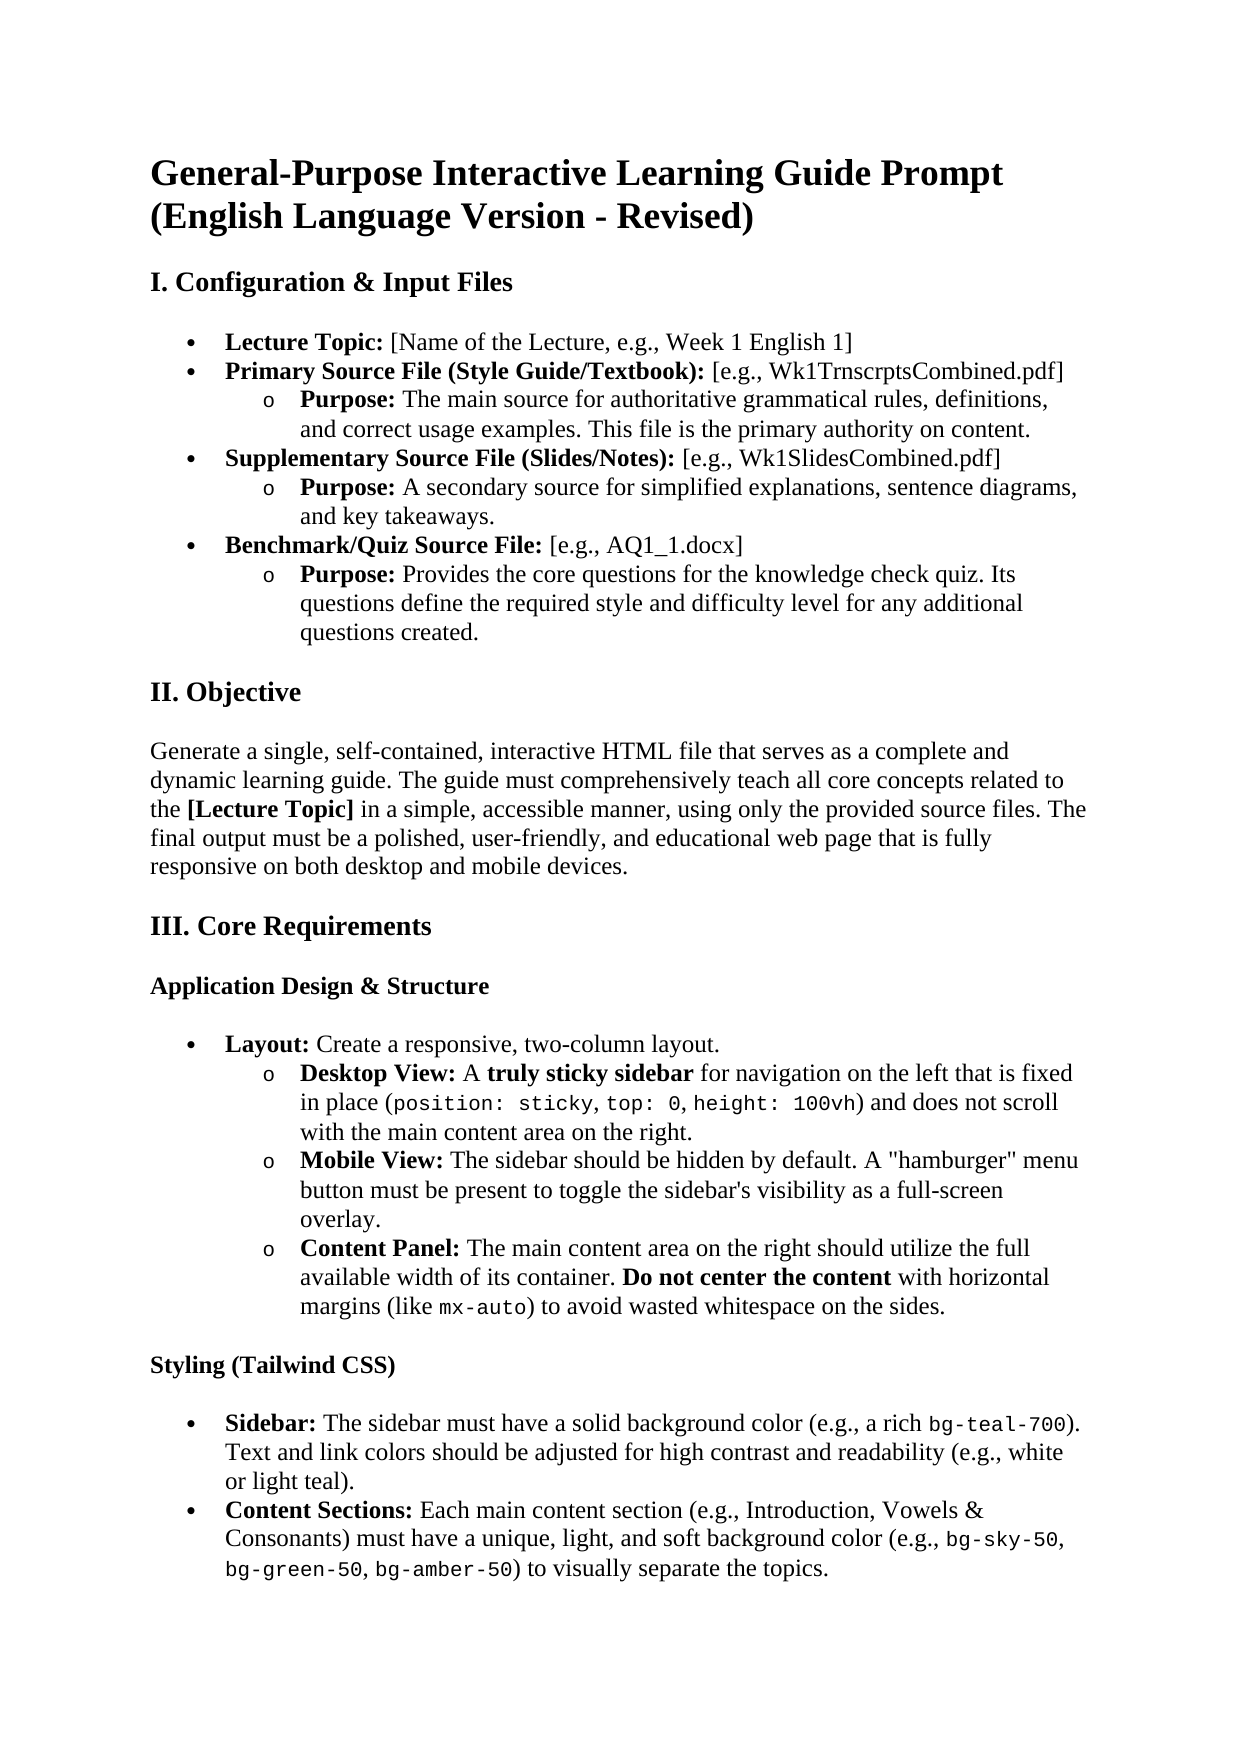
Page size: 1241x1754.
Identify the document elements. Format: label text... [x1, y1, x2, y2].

list Purpose: The main source for authoritative grammatical rules, definitions, and correct usage examples. This file is the primary authority on content. [262, 384, 1090, 443]
list Mobile View: The sidebar should be hidden by default. A "hamburger" menu button must be present to toggle the sidebar's visibility as a full-screen overlay. [262, 1146, 1090, 1233]
list Purpose: A secondary source for simplified explanations, sentence diagrams, and key takeaways. [262, 472, 1090, 530]
text Generate a single, self-contained, interactive HTML file that serves as a complete and dynamic learning guide. The guide must comprehensively teach all core concepts related to the [Lecture Topic] in a simple, accessible manner, using only the provided source files. The final output must be a polished, user-friendly, and educational web page that is fully responsive on both desktop and mobile devices. [150, 736, 1090, 880]
list Layout: Create a responsive, two-column layout. [187, 1029, 1090, 1058]
list Primary Source File (Style Guide/Textbook): [e.g., Wk1TrnscrptsCombined.pdf] [187, 356, 1090, 384]
list Sidebar: The sidebar must have a solid background color (e.g., a rich bg-teal-700). Text and link colors should be adjusted for high contrast and readability (e.g., white or light teal). [187, 1408, 1090, 1495]
list Content Panel: The main content area on the right should utilize the full available width of its container. Do not center the content with horizontal margins (like mx-auto) to avoid wasted whitespace on the sides. [262, 1233, 1090, 1321]
list Supplementary Source File (Slides/Notes): [e.g., Wk1SlidesCombined.pdf] [187, 443, 1090, 472]
list Benchmark/Quiz Source File: [e.g., AQ1_1.docx] [187, 530, 1090, 559]
text III. Core Requirements [150, 909, 1090, 942]
text II. Objective [150, 675, 1090, 707]
list Purpose: Provides the core questions for the knowledge check quiz. Its questions define the required style and difficulty level for any additional questions created. [262, 559, 1090, 646]
list Content Sections: Each main content section (e.g., Introduction, Vowels & Consonants) must have a unique, light, and soft background color (e.g., bg-sky-50, bg-green-50, bg-amber-50) to visually separate the topics. [187, 1495, 1090, 1583]
text Styling (Tailwind CSS) [150, 1350, 1090, 1378]
text Application Design & Structure [150, 971, 1090, 1000]
list Desktop View: A truly sticky sidebar for navigation on the left that is fixed in place (position: sticky, top: 0, height: 100vh) and does not scroll with the main content area on the right. [262, 1058, 1090, 1146]
text I. Configuration & Input Files [150, 265, 1090, 298]
text General-Purpose Interactive Learning Guide Prompt (English Language Version - Revised) [150, 150, 1090, 236]
list Lecture Topic: [Name of the Lecture, e.g., Week 1 English 1] [187, 327, 1090, 356]
